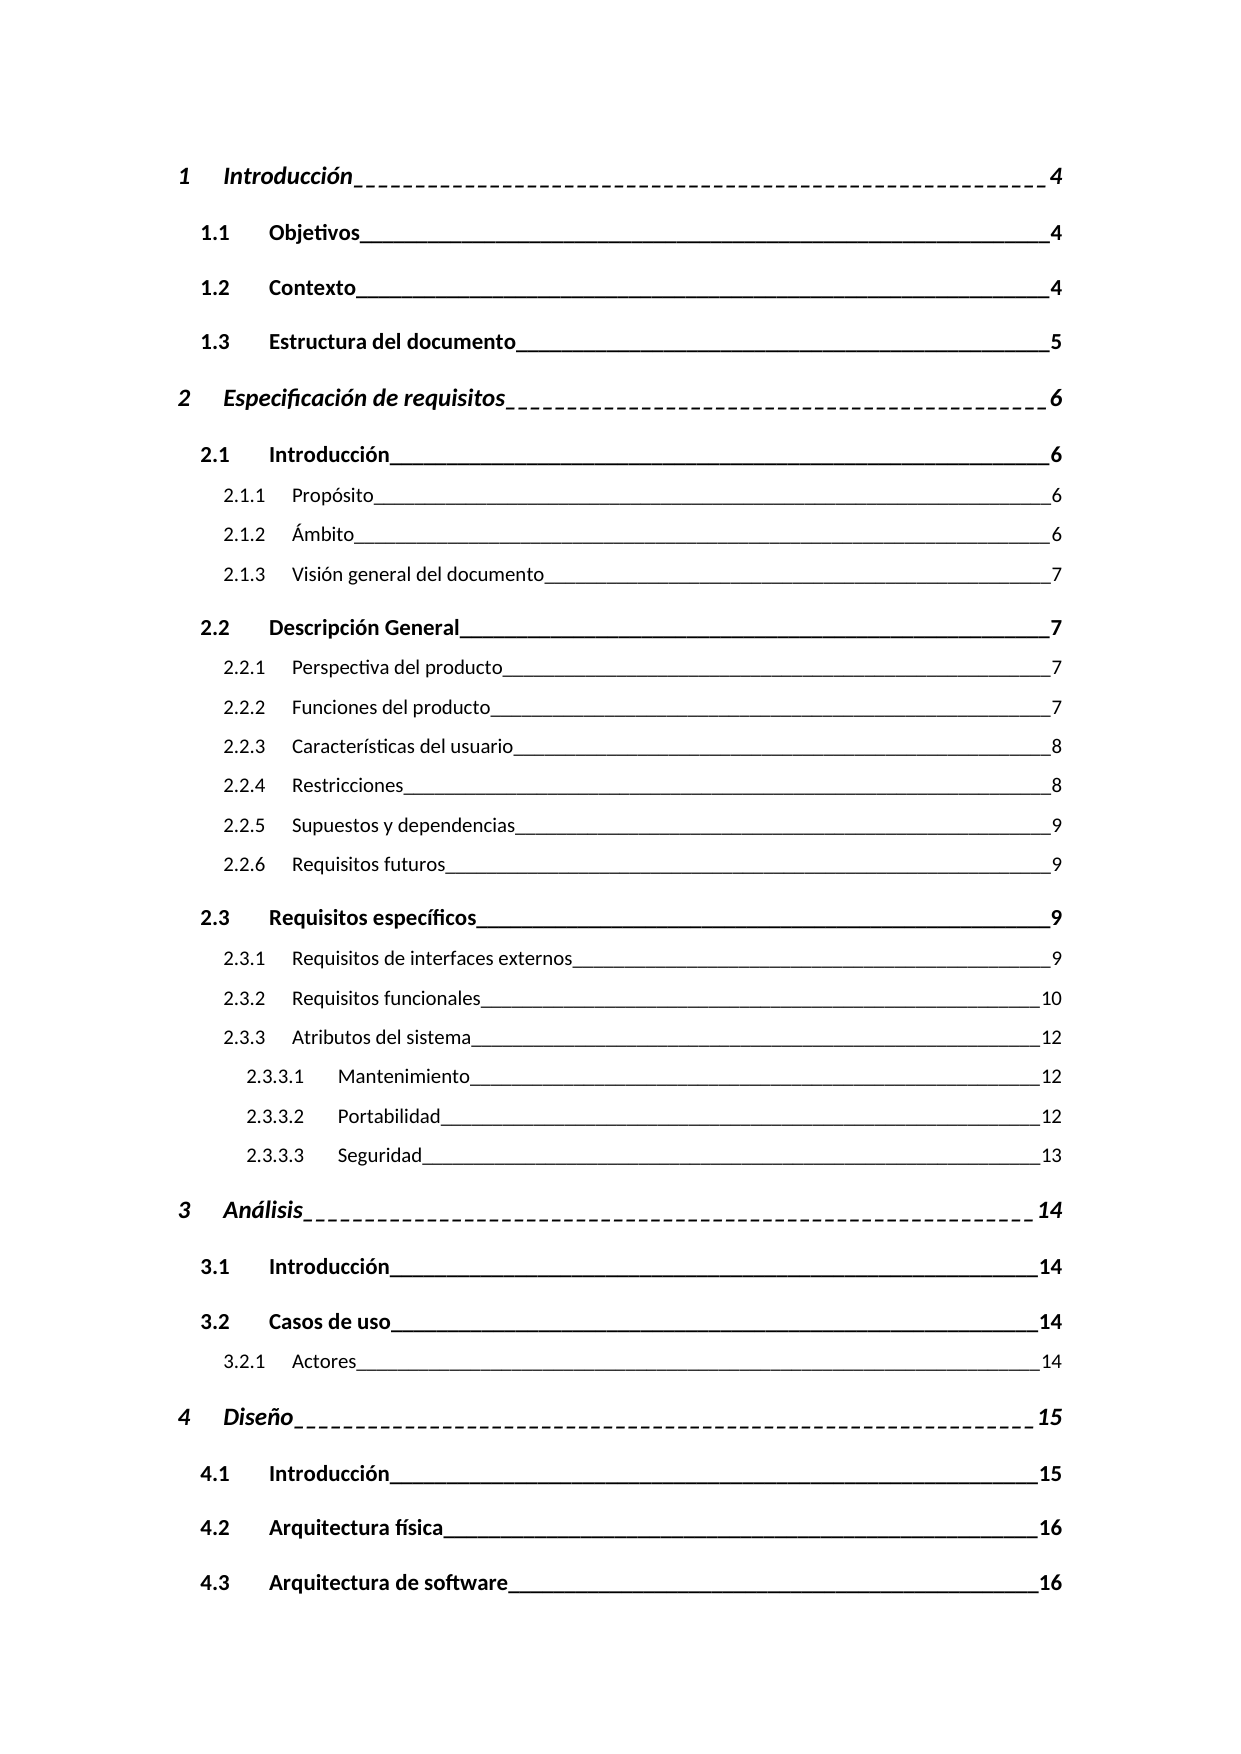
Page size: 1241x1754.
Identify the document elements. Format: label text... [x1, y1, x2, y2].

text 3 Análisis 14 [177, 1194, 1063, 1224]
text 2.3.3.1 Mantenimiento 12 [246, 1063, 1063, 1089]
text 1.1 Objetivos 4 [200, 218, 1063, 246]
text 2.2.4 Restricciones 8 [223, 773, 1063, 798]
text 2.2.3 Características del usuario 8 [223, 733, 1063, 759]
text 2.2.1 Perspectiva del producto 7 [223, 654, 1063, 680]
text 1.3 Estructura del documento 5 [200, 327, 1063, 355]
text 2.2.2 Funciones del producto 7 [223, 694, 1063, 719]
text 2.1.2 Ámbito 6 [223, 521, 1063, 547]
text 2.1.1 Propósito 6 [223, 482, 1063, 507]
text 2.2.5 Supuestos y dependencias 9 [223, 812, 1063, 837]
text 3.2 Casos de uso 14 [200, 1307, 1063, 1335]
text 3.2.1 Actores 14 [223, 1349, 1063, 1374]
text 2.3 Requisitos específicos 9 [200, 903, 1063, 931]
text 1.2 Contexto 4 [200, 273, 1063, 301]
text 2.2 Descripción General 7 [200, 613, 1063, 641]
text 1 Introducción 4 [177, 160, 1063, 191]
text 2 Especificación de requisitos 6 [177, 382, 1063, 412]
text 2.1.3 Visión general del documento 7 [223, 561, 1063, 586]
text 2.3.2 Requisitos funcionales 10 [223, 985, 1063, 1010]
text 2.3.3.2 Portabilidad 12 [246, 1103, 1063, 1128]
text 2.3.1 Requisitos de interfaces externos 9 [223, 945, 1063, 971]
text 4.3 Arquitectura de software 16 [200, 1568, 1063, 1596]
text 2.2.6 Requisitos futuros 9 [223, 851, 1063, 877]
text 2.1 Introducción 6 [200, 440, 1063, 468]
text 2.3.3 Atributos del sistema 12 [223, 1024, 1063, 1049]
text 4.1 Introducción 15 [200, 1459, 1063, 1487]
text 3.1 Introducción 14 [200, 1252, 1063, 1280]
text 4.2 Arquitectura física 16 [200, 1513, 1063, 1541]
text 2.3.3.3 Seguridad 13 [246, 1142, 1063, 1168]
text 4 Diseño 15 [177, 1401, 1063, 1431]
